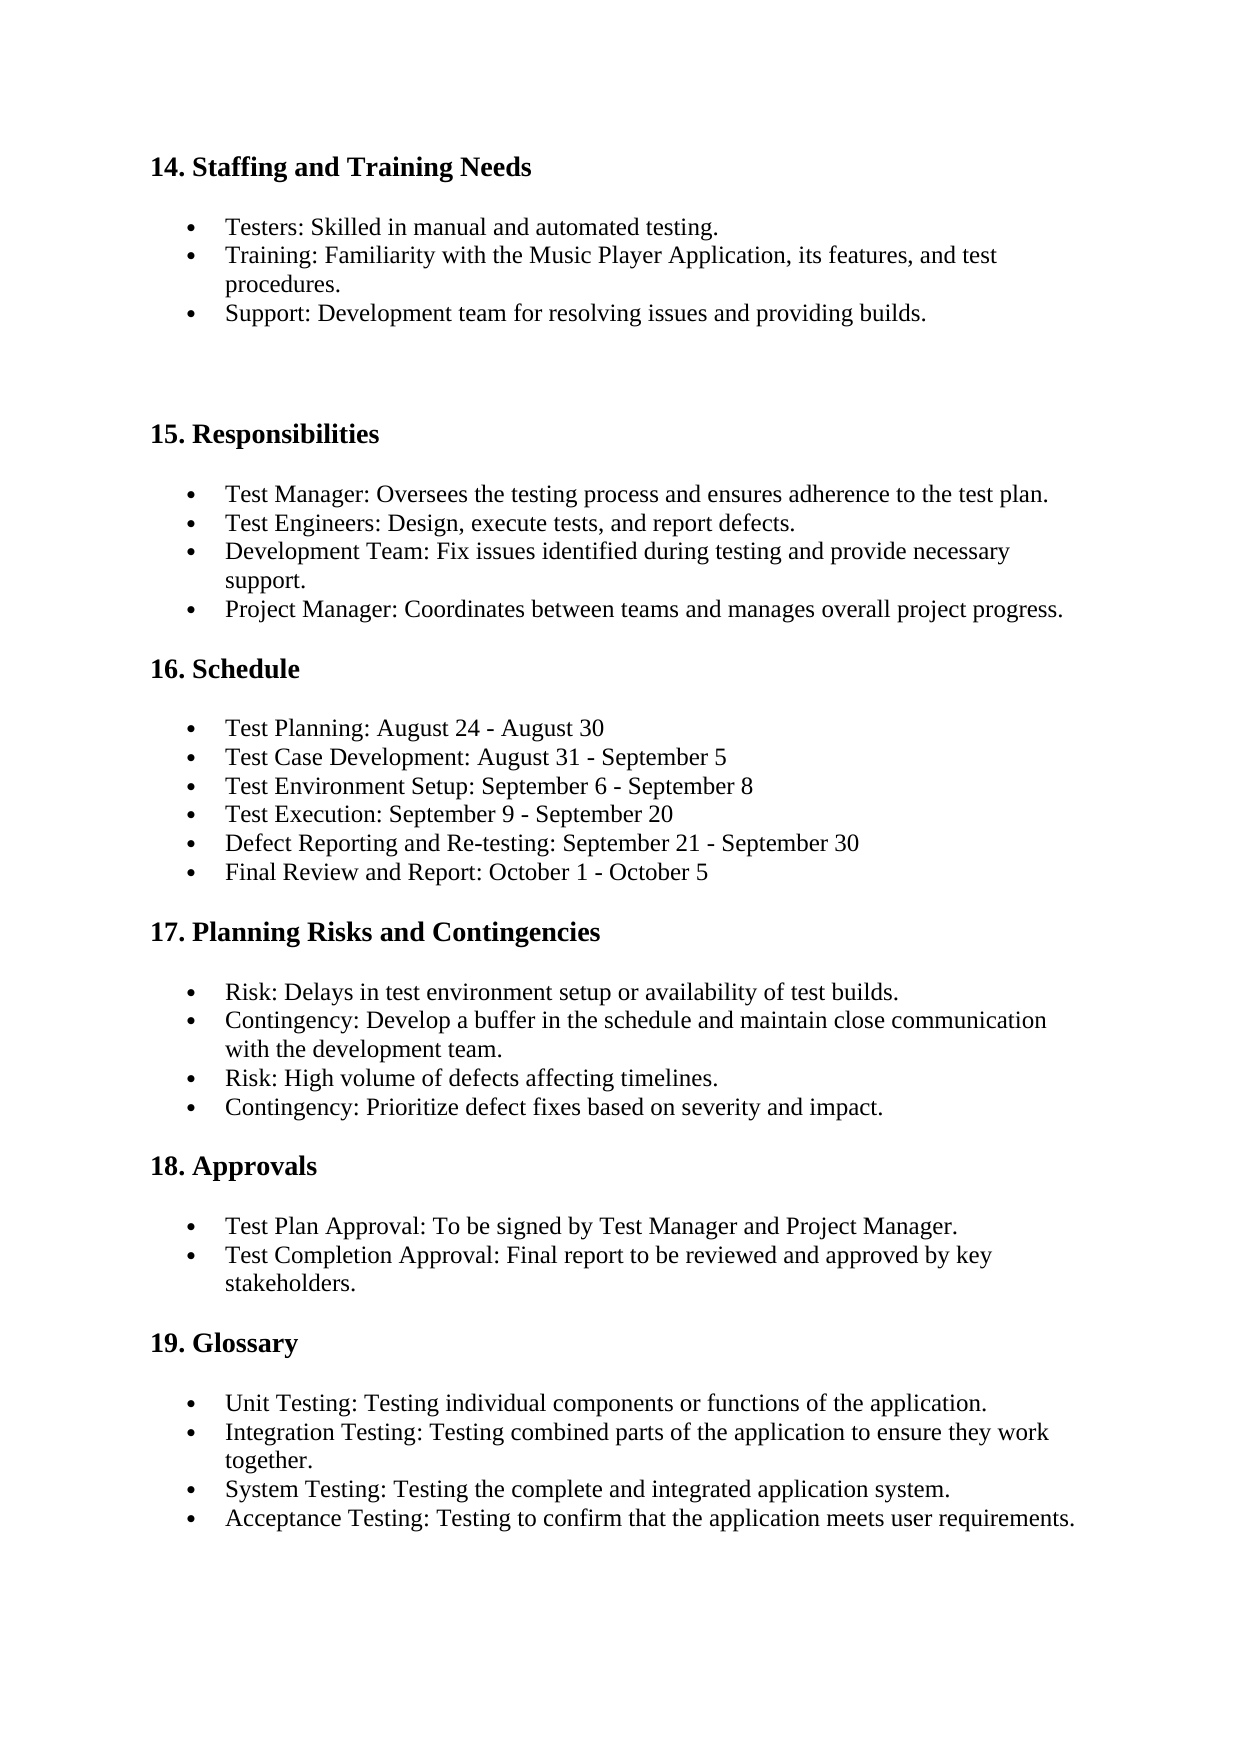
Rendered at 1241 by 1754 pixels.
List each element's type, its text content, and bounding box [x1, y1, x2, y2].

list Development Team: Fix issues identified during testing and provide necessary support. [187, 536, 1090, 594]
text 18. Approvals [150, 1149, 1090, 1182]
list Defect Reporting and Re-testing: September 21 - September 30 [187, 828, 1090, 857]
text 15. Responsibilities [150, 417, 1090, 450]
list Training: Familiarity with the Music Player Application, its features, and test procedures. [187, 240, 1090, 298]
text 14. Staffing and Training Needs [150, 150, 1090, 182]
text 17. Planning Risks and Contingencies [150, 915, 1090, 947]
list Test Case Development: August 31 - September 5 [187, 742, 1090, 771]
list Support: Development team for resolving issues and providing builds. [187, 298, 1090, 327]
list Test Completion Approval: Final report to be reviewed and approved by key stakeholders. [187, 1240, 1090, 1297]
list Final Review and Report: October 1 - October 5 [187, 857, 1090, 886]
text 19. Glossary [150, 1326, 1090, 1359]
list Test Execution: September 9 - September 20 [187, 799, 1090, 828]
list Integration Testing: Testing combined parts of the application to ensure they work together. [187, 1417, 1090, 1474]
list Test Manager: Oversees the testing process and ensures adherence to the test plan. [187, 479, 1090, 508]
list Contingency: Develop a buffer in the schedule and maintain close communication with the development team. [187, 1005, 1090, 1063]
list Acceptance Testing: Testing to confirm that the application meets user requirements. [187, 1503, 1090, 1532]
list Test Plan Approval: To be signed by Test Manager and Project Manager. [187, 1211, 1090, 1240]
list Project Manager: Coordinates between teams and manages overall project progress. [187, 594, 1090, 623]
list Risk: Delays in test environment setup or availability of test builds. [187, 977, 1090, 1005]
list System Testing: Testing the complete and integrated application system. [187, 1474, 1090, 1503]
text 16. Schedule [150, 652, 1090, 684]
list Testers: Skilled in manual and automated testing. [187, 212, 1090, 240]
list Test Engineers: Design, execute tests, and report defects. [187, 508, 1090, 536]
list Test Environment Setup: September 6 - September 8 [187, 771, 1090, 799]
list Risk: High volume of defects affecting timelines. [187, 1063, 1090, 1092]
list Test Planning: August 24 - August 30 [187, 713, 1090, 742]
list Contingency: Prioritize defect fixes based on severity and impact. [187, 1092, 1090, 1120]
list Unit Testing: Testing individual components or functions of the application. [187, 1388, 1090, 1417]
